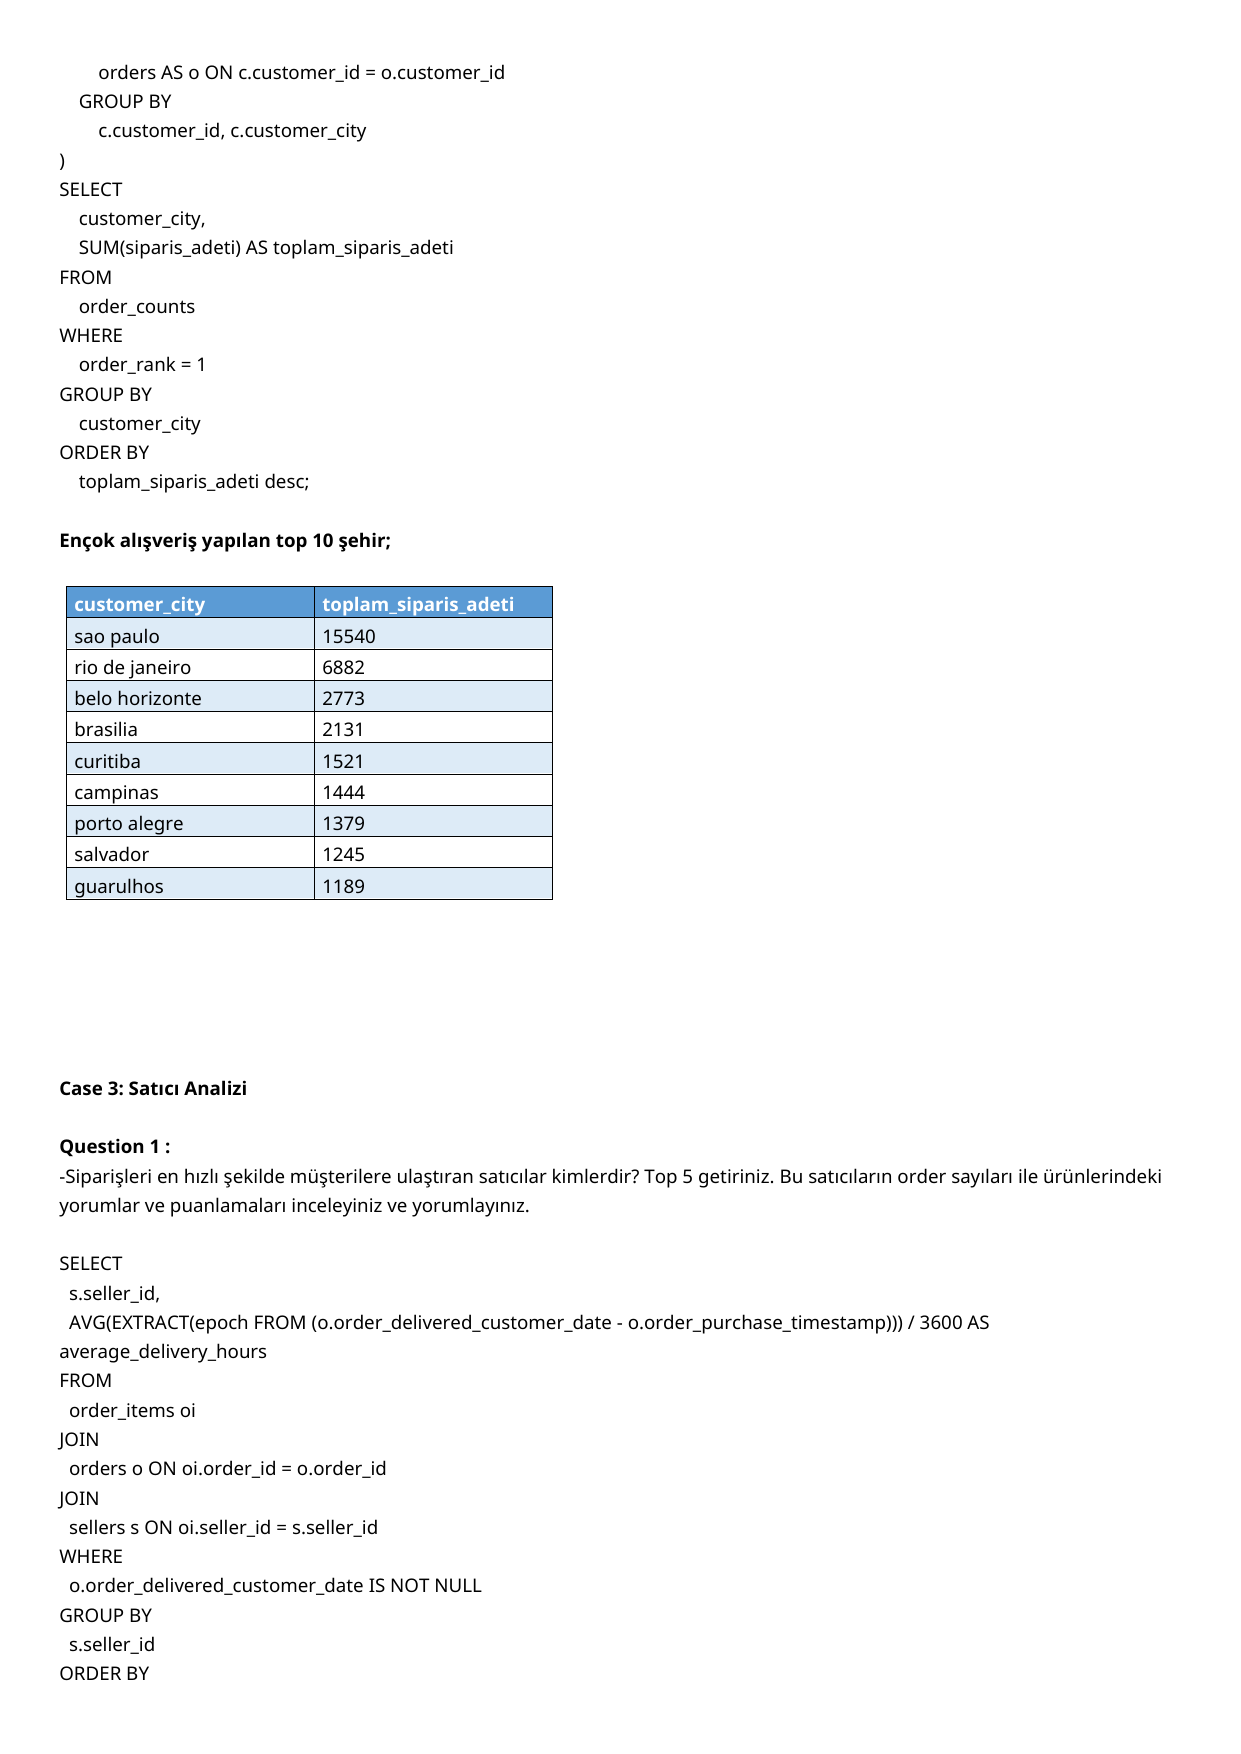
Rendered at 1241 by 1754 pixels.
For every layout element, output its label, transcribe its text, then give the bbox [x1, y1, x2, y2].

text SELECT [59, 176, 1181, 202]
table_cell 6882 [315, 650, 552, 680]
text order_rank = 1 [59, 352, 1181, 377]
text orders o ON oi.order_id = o.order_id [59, 1456, 1181, 1481]
table_cell belo horizonte [67, 681, 314, 711]
table_cell campinas [67, 775, 314, 805]
text customer_city [59, 410, 1181, 436]
text FROM [59, 264, 1181, 289]
text order_items oi [59, 1397, 1181, 1423]
table_cell 1521 [315, 743, 552, 773]
subtitle Question 1 : [59, 1134, 1181, 1159]
text SUM(siparis_adeti) AS toplam_siparis_adeti [59, 235, 1181, 260]
table_cell guarulhos [67, 868, 314, 898]
table_cell sao paulo [67, 618, 314, 648]
text toplam_siparis_adeti desc; [59, 469, 1181, 494]
table_header customer_city [67, 587, 314, 617]
table_cell porto alegre [67, 806, 314, 836]
text ORDER BY [59, 1661, 1181, 1686]
text Ençok alışveriş yapılan top 10 şehir; [59, 527, 1181, 553]
text s.seller_id [59, 1631, 1181, 1657]
text JOIN [59, 1426, 1181, 1452]
text JOIN [59, 1485, 1181, 1510]
table_cell salvador [67, 837, 314, 867]
text s.seller_id, [59, 1280, 1181, 1306]
text FROM [59, 1368, 1181, 1393]
text orders AS o ON c.customer_id = o.customer_id [59, 59, 1181, 84]
text customer_city, [59, 205, 1181, 231]
table_header toplam_siparis_adeti [315, 587, 552, 617]
table_cell 1444 [315, 775, 552, 805]
table_cell 1245 [315, 837, 552, 867]
text GROUP BY [59, 1602, 1181, 1627]
text order_counts [59, 293, 1181, 319]
table_cell rio de janeiro [67, 650, 314, 680]
text AVG(EXTRACT(epoch FROM (o.order_delivered_customer_date - o.order_purchase_timestamp))) / 3600 AS average_delivery_hours [59, 1309, 1181, 1364]
text sellers s ON oi.seller_id = s.seller_id [59, 1514, 1181, 1540]
text ORDER BY [59, 439, 1181, 465]
text GROUP BY [59, 381, 1181, 407]
text o.order_delivered_customer_date IS NOT NULL [59, 1573, 1181, 1598]
text Case 3: Satıcı Analizi [59, 1075, 1181, 1101]
text WHERE [59, 1543, 1181, 1569]
text GROUP BY [59, 88, 1181, 114]
table_cell 2773 [315, 681, 552, 711]
text ) [59, 147, 1181, 172]
table_cell brasilia [67, 712, 314, 742]
table_cell curitiba [67, 743, 314, 773]
text WHERE [59, 322, 1181, 348]
text c.customer_id, c.customer_city [59, 118, 1181, 143]
table_cell 1189 [315, 868, 552, 898]
table_cell 1379 [315, 806, 552, 836]
text -Siparişleri en hızlı şekilde müşterilere ulaştıran satıcılar kimlerdir? Top 5 getiriniz. Bu satıcıların order sayıları ile ürünlerindeki yorumlar ve puanlamaları inceleyiniz ve yorumlayınız. [59, 1163, 1181, 1218]
table_cell 15540 [315, 618, 552, 648]
text SELECT [59, 1251, 1181, 1276]
table_cell 2131 [315, 712, 552, 742]
